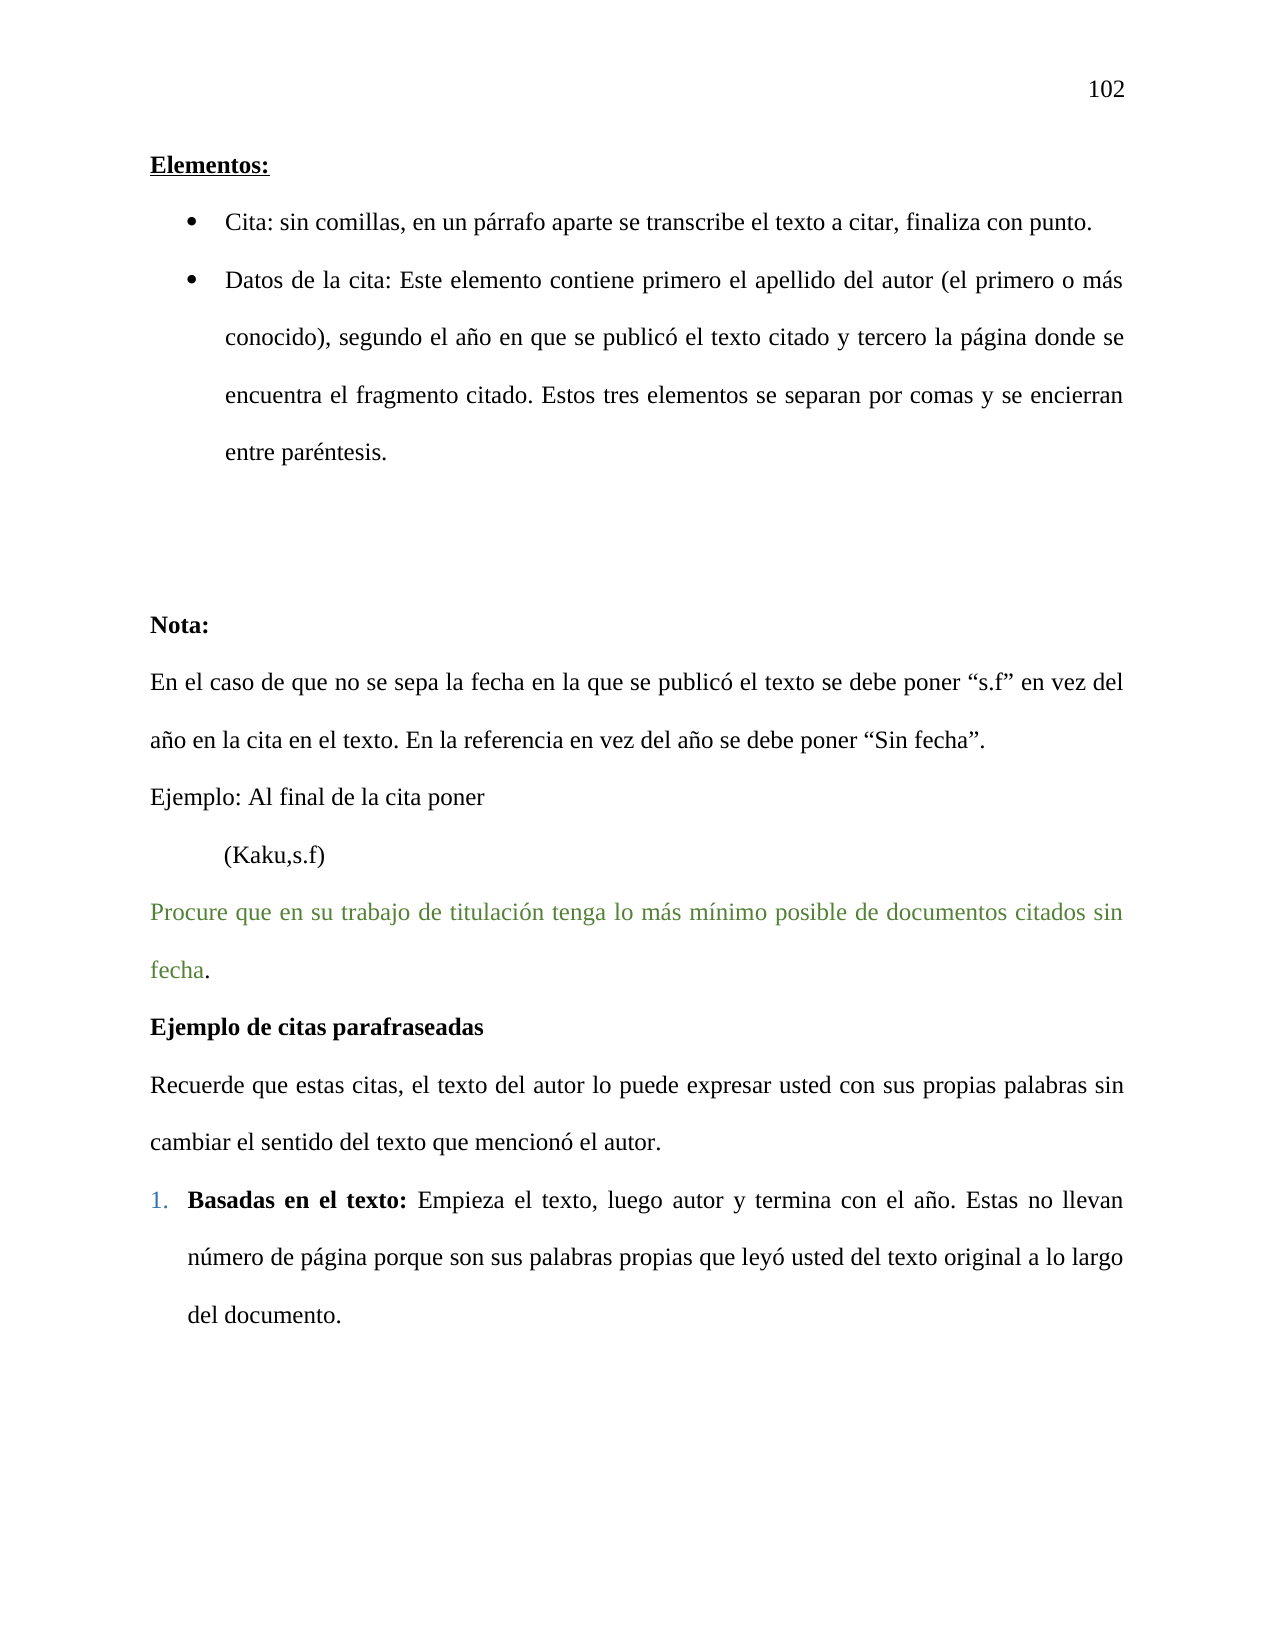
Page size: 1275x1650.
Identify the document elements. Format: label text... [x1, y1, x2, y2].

text En el caso de que no se sepa la fecha en la que se publicó el texto se debe poner “s.f” en vez del año en la cita en el texto. En la referencia en vez del año se debe poner “Sin fecha”. [150, 667, 1125, 754]
list Basadas en el texto: Empieza el texto, luego autor y termina con el año. Estas no llevan número de página porque son sus palabras propias que leyó usted del texto original a lo largo del documento. [150, 1185, 1125, 1329]
text Nota: [150, 610, 1125, 639]
text (Kaku,s.f) [150, 840, 1125, 869]
text Elementos: [150, 150, 1125, 179]
text Procure que en su trabajo de titulación tenga lo más mínimo posible de documentos citados sin fecha. [150, 897, 1125, 984]
text Ejemplo de citas parafraseadas [150, 1012, 1125, 1041]
list Cita: sin comillas, en un párrafo aparte se transcribe el texto a citar, finaliza con punto. [187, 207, 1125, 236]
list Datos de la cita: Este elemento contiene primero el apellido del autor (el primero o más conocido), segundo el año en que se publicó el texto citado y tercero la página donde se encuentra el fragmento citado. Estos tres elementos se separan por comas y se encierran entre paréntesis. [187, 265, 1125, 466]
text Recuerde que estas citas, el texto del autor lo puede expresar usted con sus propias palabras sin cambiar el sentido del texto que mencionó el autor. [150, 1070, 1125, 1156]
text Ejemplo: Al final de la cita poner [150, 782, 1125, 811]
